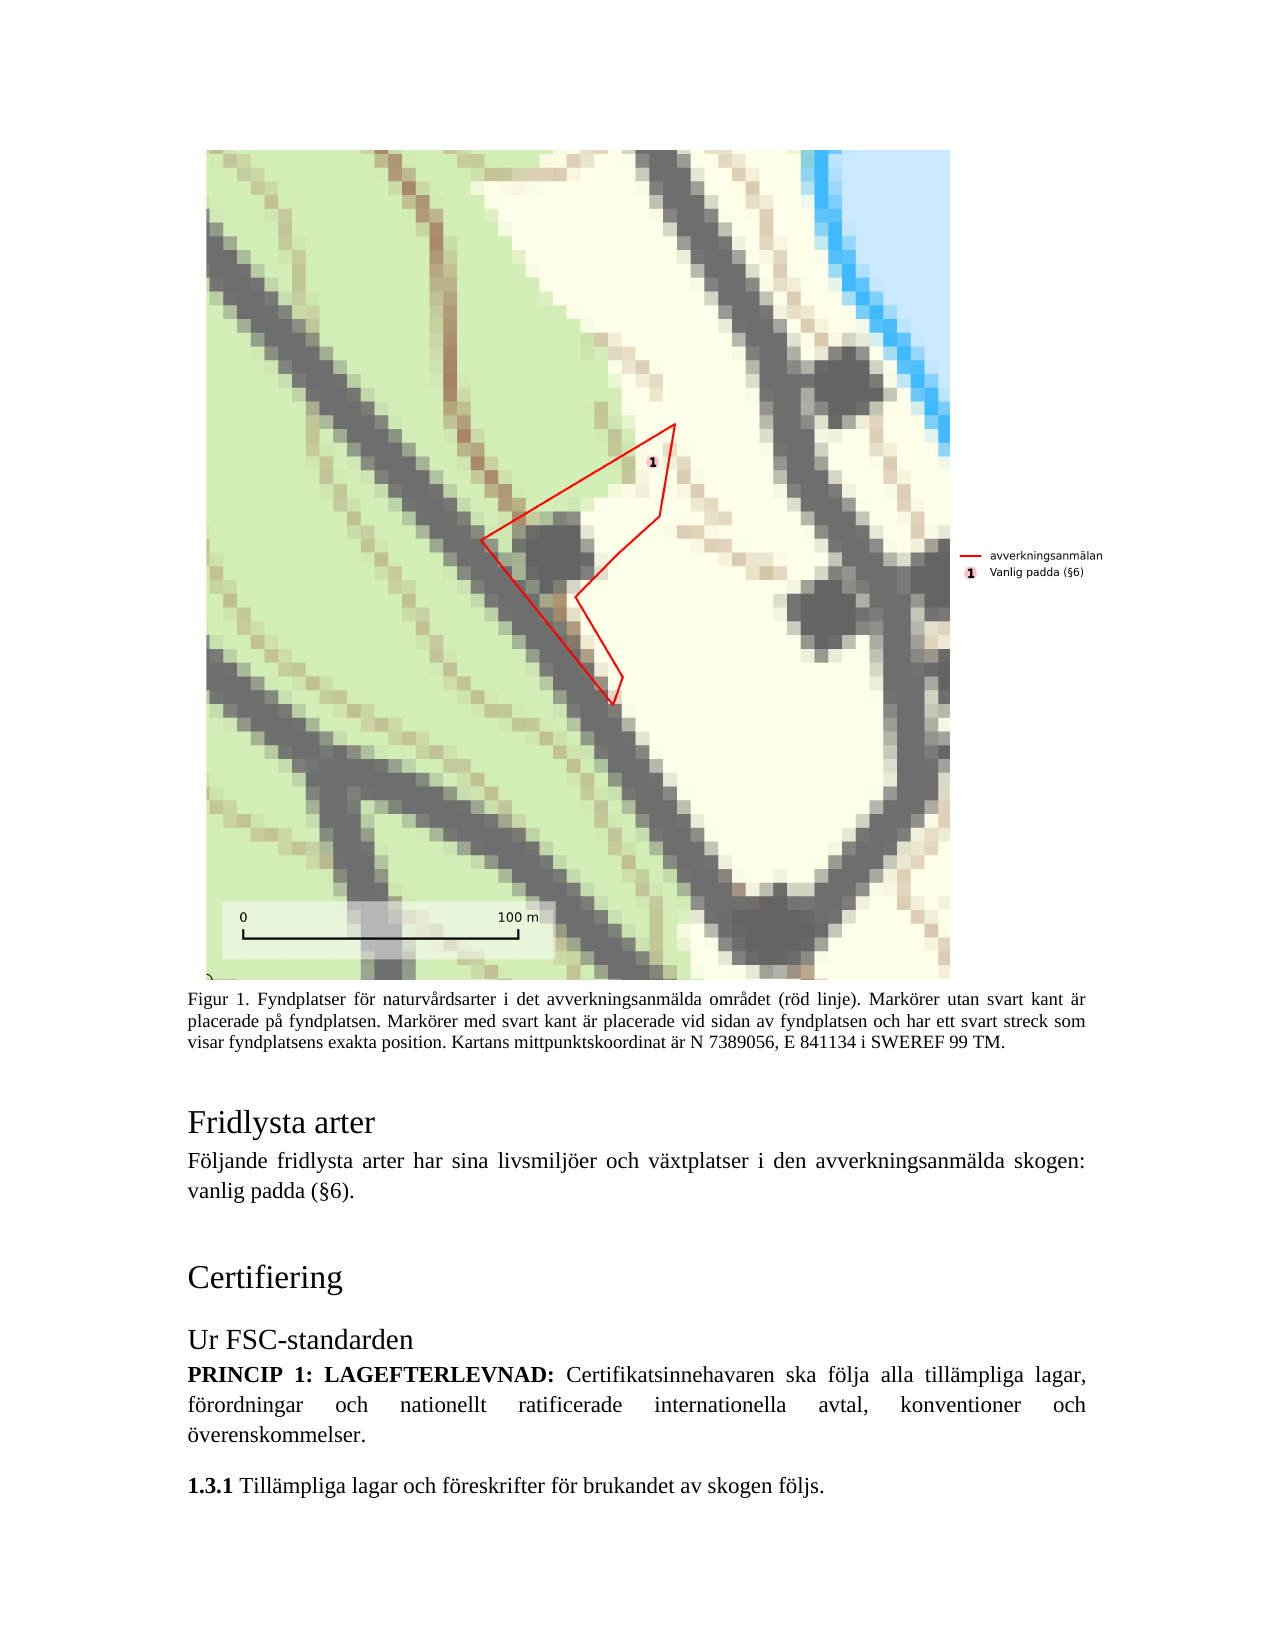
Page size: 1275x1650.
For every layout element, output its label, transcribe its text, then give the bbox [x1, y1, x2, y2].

text PRINCIP 1: LAGEFTERLEVNAD: Certifikatsinnehavaren ska följa alla tillämpliga lagar, förordningar och nationellt ratificerade internationella avtal, konventioner och överenskommelser. [187, 1361, 1087, 1447]
text Följande fridlysta arter har sina livsmiljöer och växtplatser i den avverkningsanmälda skogen: vanlig padda (§6). [187, 1147, 1087, 1203]
subtitle Fridlysta arter [187, 1103, 1087, 1141]
subtitle Ur FSC-standarden [187, 1322, 1087, 1356]
text Figur 1. Fyndplatser för naturvårdsarter i det avverkningsanmälda området (röd linje). Markörer utan svart kant är placerade på fyndplatsen. Markörer med svart kant är placerade vid sidan av fyndplatsen och har ett svart streck som visar fyndplatsens exakta position. Kartans mittpunktskoordinat är N 7389056, E 841134 i SWEREF 99 TM. [187, 988, 1087, 1053]
text 1.3.1 Tillämpliga lagar och föreskrifter för brukandet av skogen följs. [187, 1472, 1087, 1498]
subtitle Certifiering [187, 1257, 1087, 1296]
picture [206, 150, 1107, 980]
